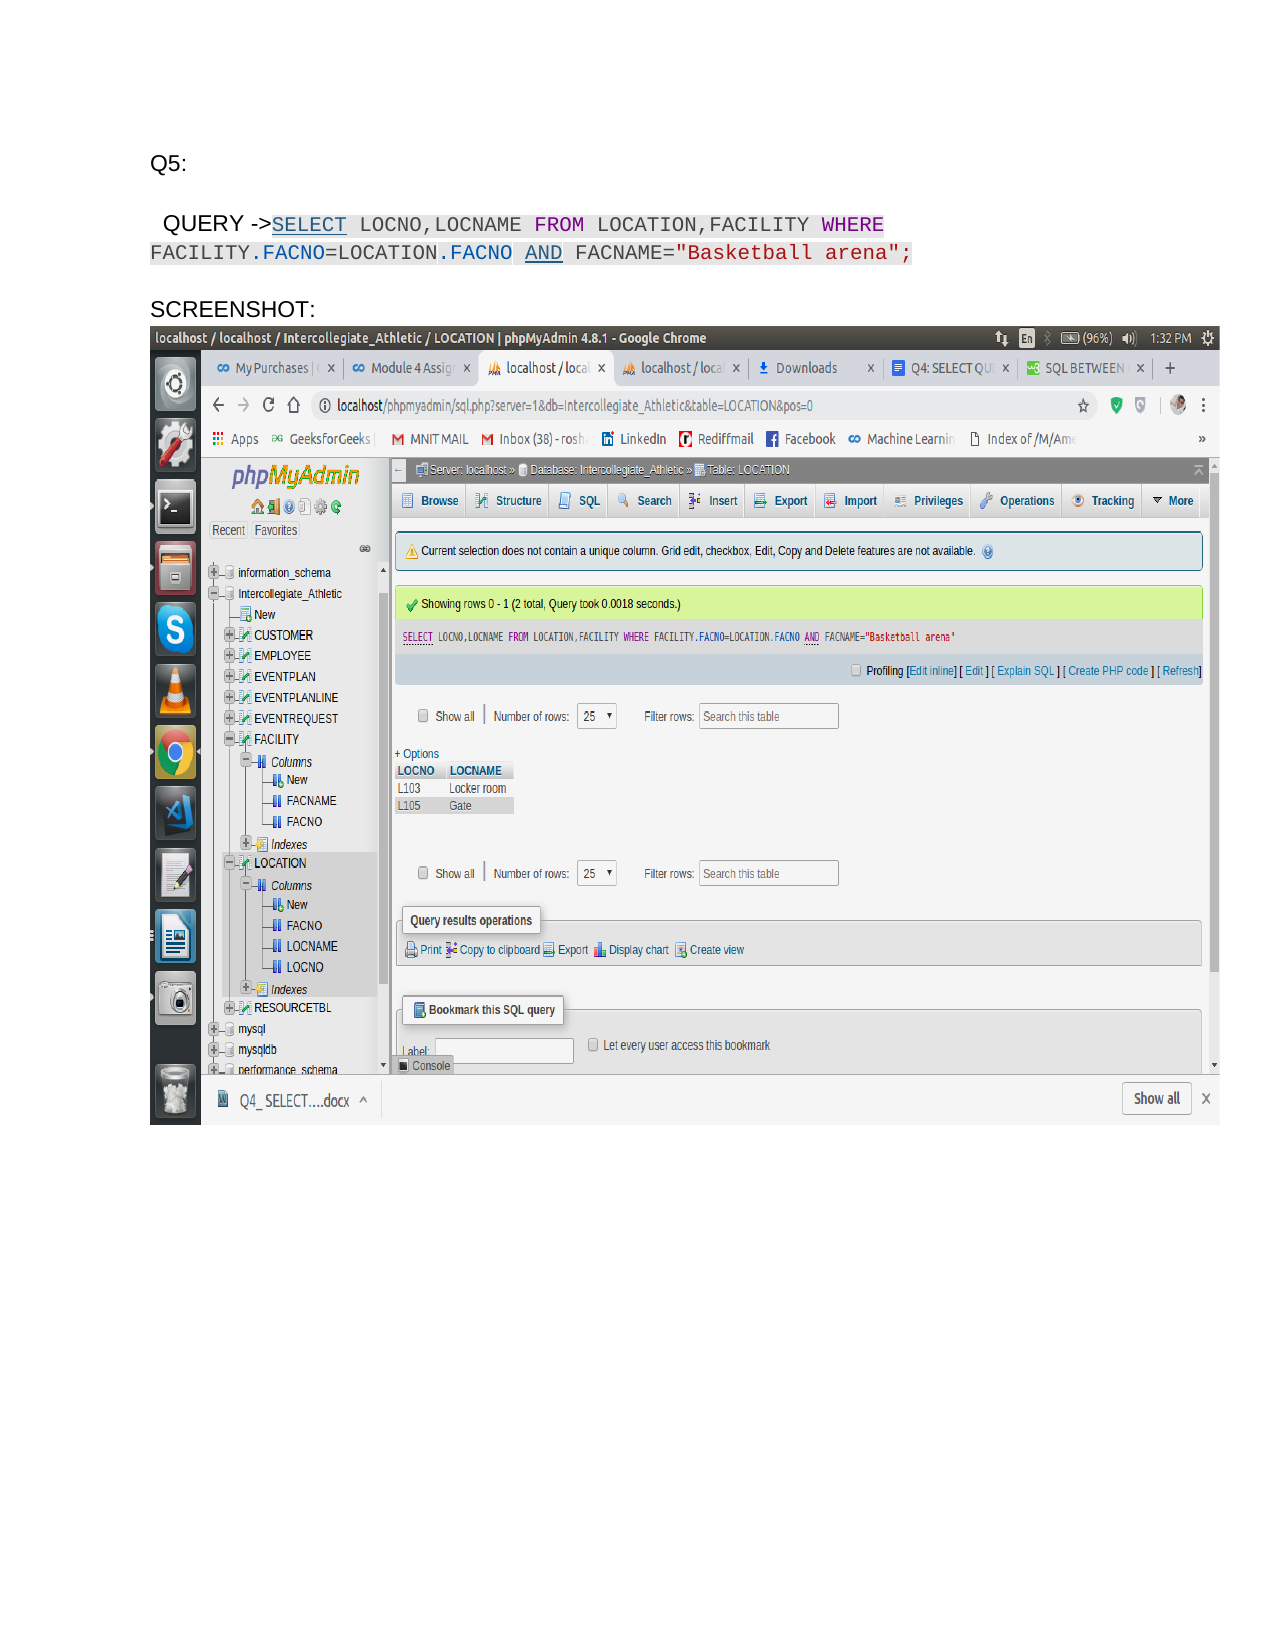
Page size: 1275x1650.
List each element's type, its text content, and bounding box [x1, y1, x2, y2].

text QUERY ->SELECT LOCNO,LOCNAME FROM LOCATION,FACILITY WHERE FACILITY.FACNO=LOCATION.FACNO AND FACNAME="Basketball arena"; [150, 210, 1125, 265]
picture [150, 326, 1220, 1125]
text SCREENSHOT: [150, 296, 1125, 322]
text Q5: [150, 150, 1125, 176]
